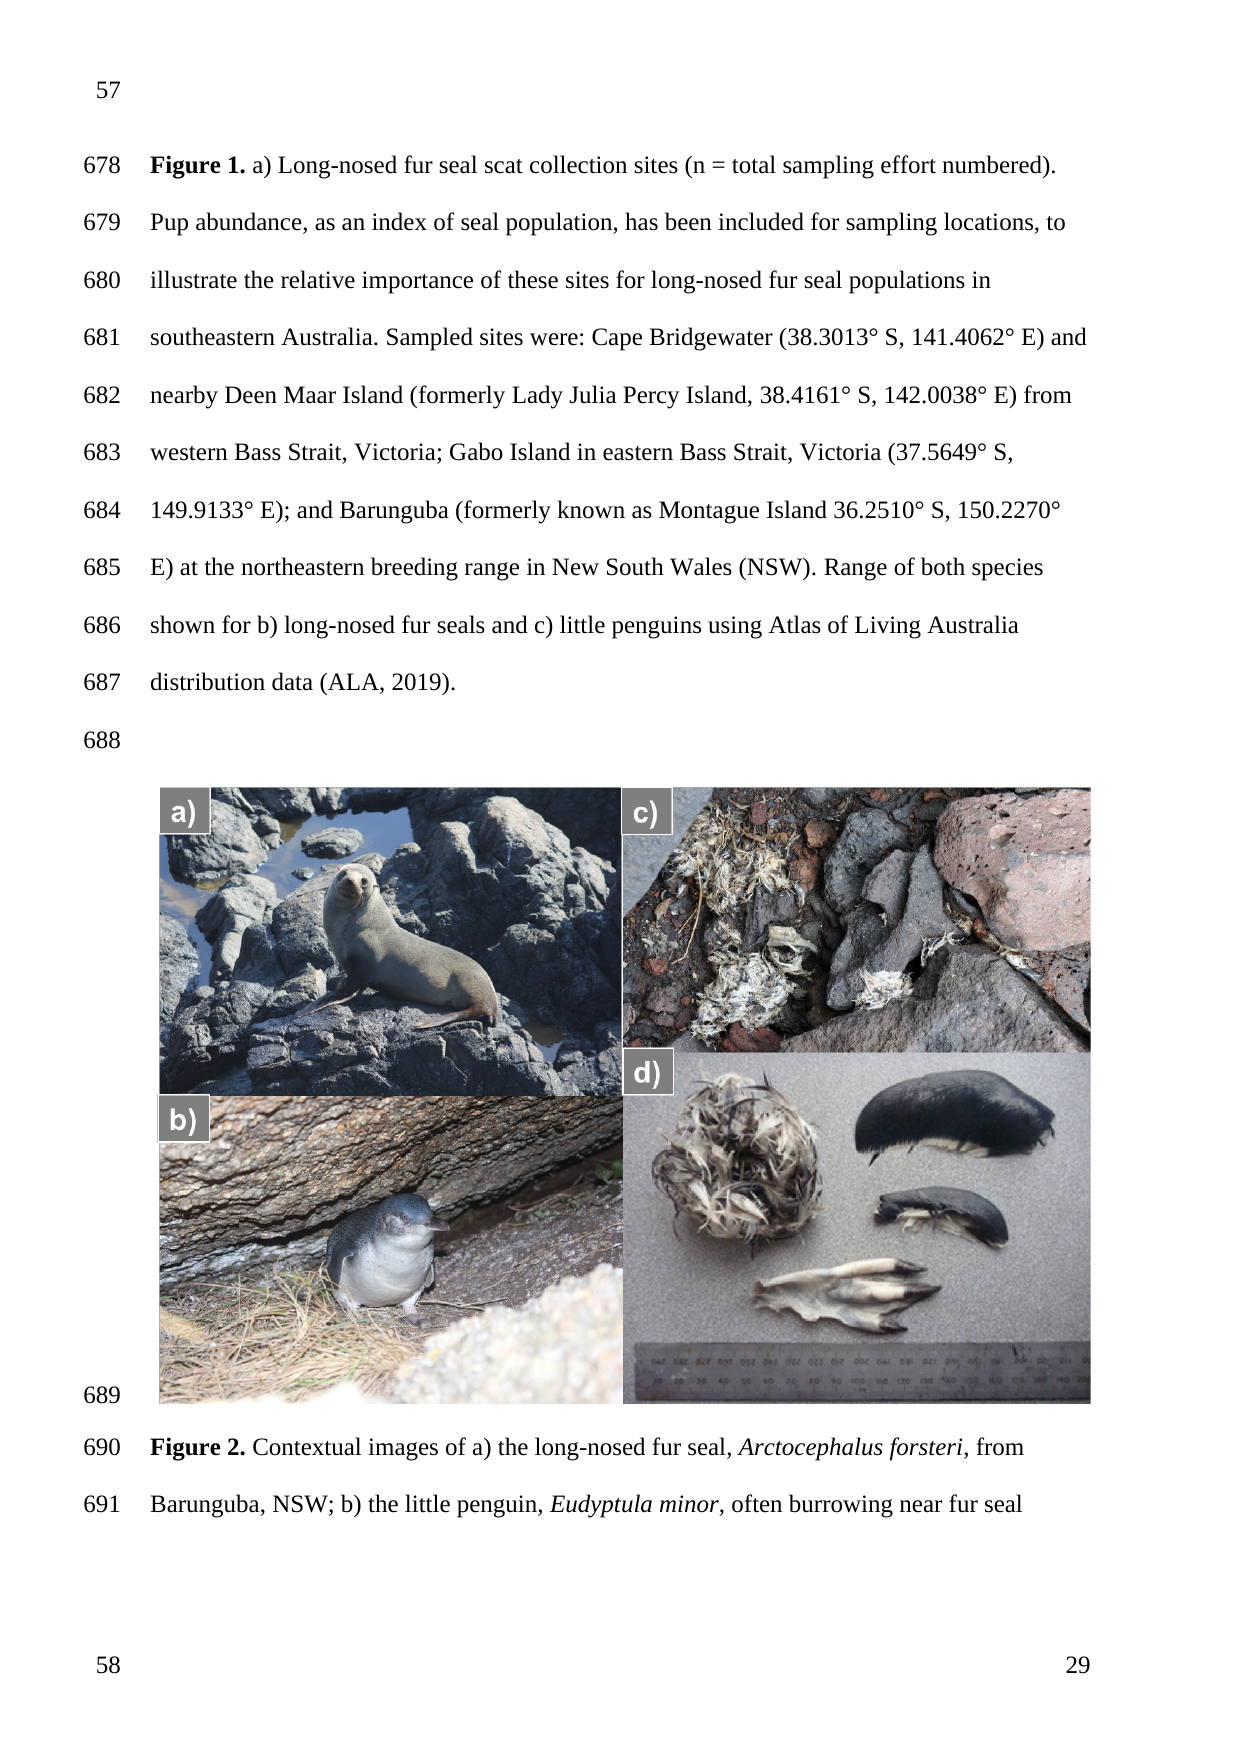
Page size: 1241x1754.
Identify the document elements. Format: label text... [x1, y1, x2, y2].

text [150, 1432, 1090, 1518]
text Figure 1. a) Long-nosed fur seal scat collection sites (n = total sampling effort numbered). Pup abundance, as an index of seal population, has been included for sampling locations, to illustrate the relative importance of these sites for long-nosed fur seal populations in southeastern Australia. Sampled sites were: Cape Bridgewater (38.3013° S, 141.4062° E) and nearby Deen Maar Island (formerly Lady Julia Percy Island, 38.4161° S, 142.0038° E) from western Bass Strait, Victoria; Gabo Island in eastern Bass Strait, Victoria (37.5649° S, 149.9133° E); and Barunguba (formerly known as Montague Island 36.2510° S, 150.2270° E) at the northeastern breeding range in New South Wales (NSW). Range of both species shown for b) long-nosed fur seals and c) little penguins using Atlas of Living Australia distribution data (ALA, 2019). [150, 150, 1090, 696]
picture [150, 782, 1091, 1404]
